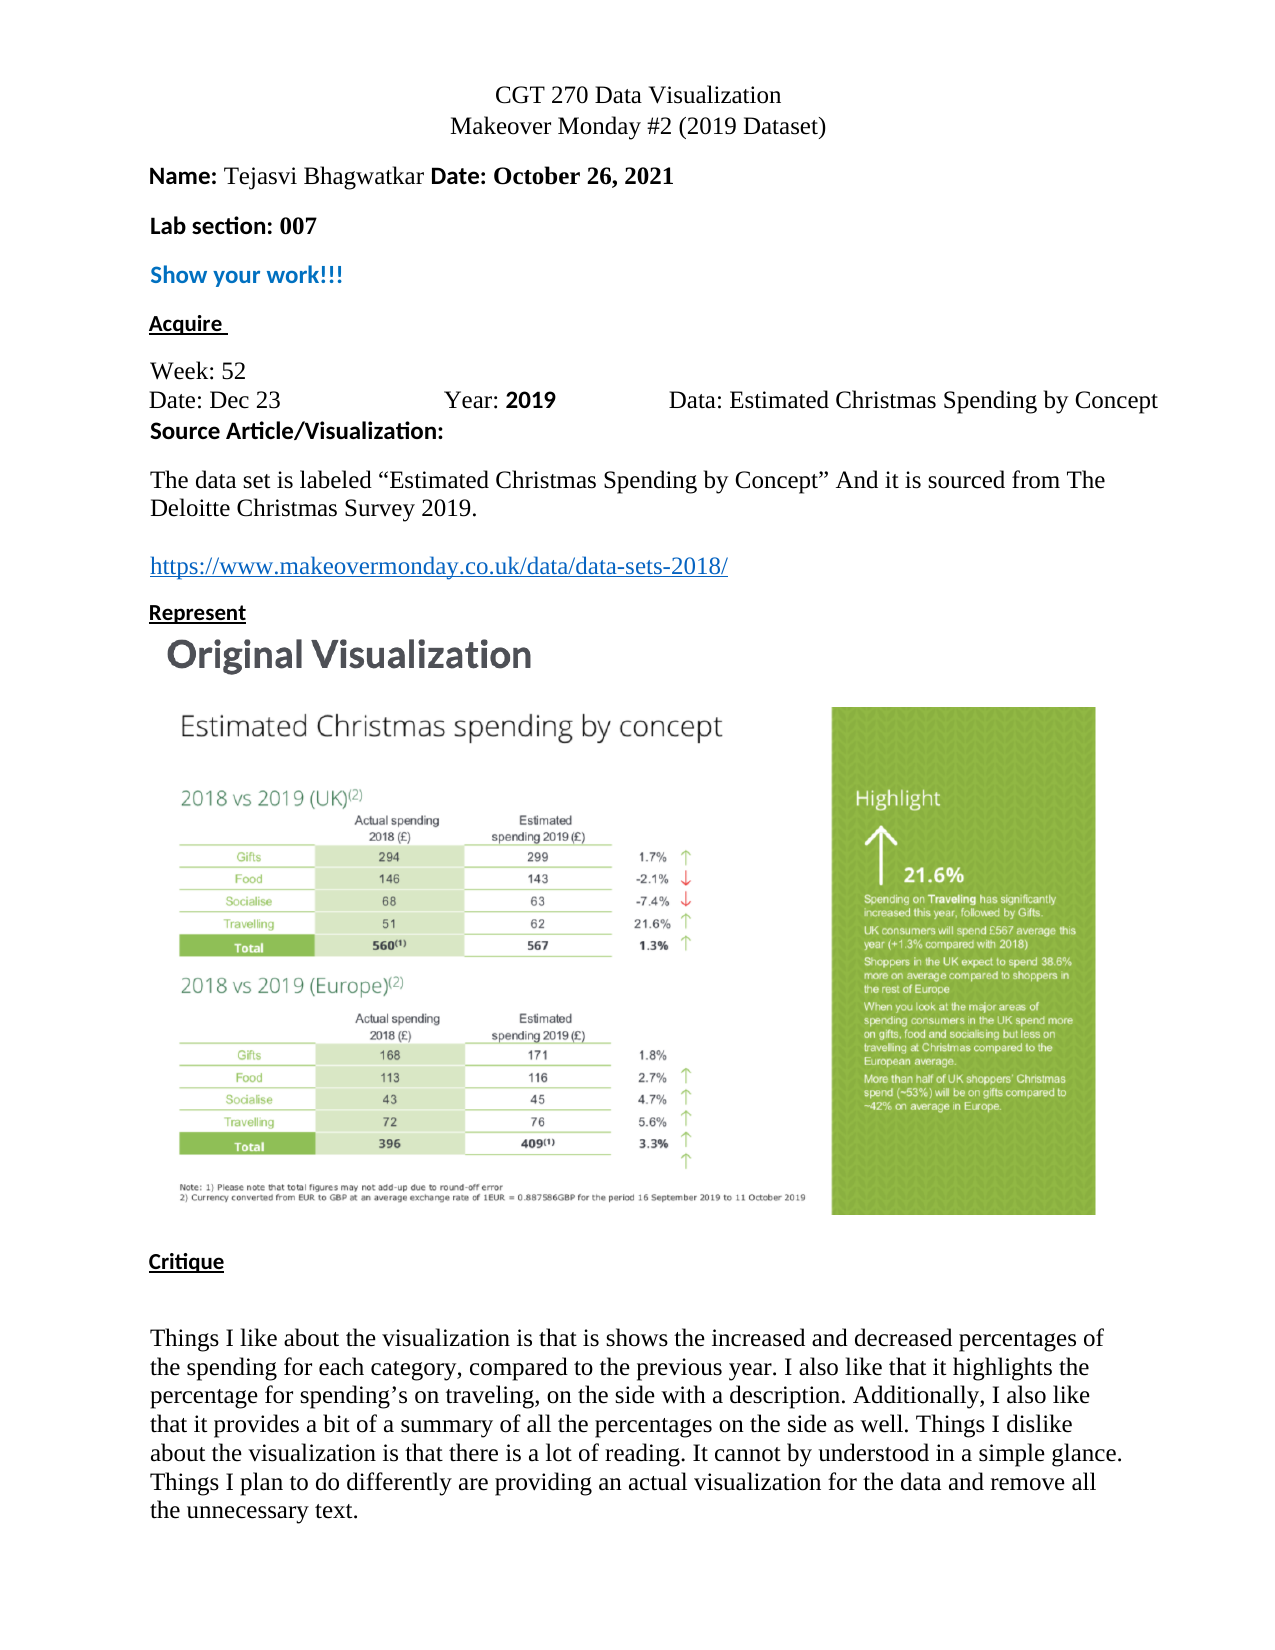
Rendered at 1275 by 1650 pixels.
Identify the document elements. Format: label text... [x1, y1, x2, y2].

text https://www.makeovermonday.co.uk/data/data-sets-2018/ [150, 551, 858, 580]
subtitle Represent [149, 598, 1125, 628]
picture [149, 628, 1125, 1229]
text Name: Tejasvi Bhagwatkar Date: October 26, 2021 [149, 160, 1125, 191]
text Date: Dec 23 Year: 2019 Data: Estimated Christmas Spending by Concept [149, 385, 1191, 415]
subtitle Critique [149, 1247, 1125, 1275]
text Show your work!!! [150, 259, 1125, 290]
text Things I like about the visualization is that is shows the increased and decreased percentages of the spending for each category, compared to the previous year. I also like that it highlights the percentage for spending’s on traveling, on the side with a description. Additionally, I also like that it provides a bit of a summary of all the percentages on the side as well. Things I dislike about the visualization is that there is a lot of reading. It cannot by understood in a simple glance. Things I plan to do differently are providing an actual visualization for the data and remove all the unnecessary text. [150, 1294, 1125, 1524]
text Week: 52 [150, 356, 1125, 385]
text Lab section: 007 [150, 210, 1125, 240]
text Makeover Monday #2 (2019 Dataset) [247, 111, 1029, 140]
subtitle Acquire [149, 309, 1125, 337]
text Source Article/Visualization: [150, 415, 1125, 446]
text CGT 270 Data Visualization [247, 80, 1029, 109]
text The data set is labeled “Estimated Christmas Spending by Concept” And it is sourced from The Deloitte Christmas Survey 2019. [150, 465, 1125, 522]
